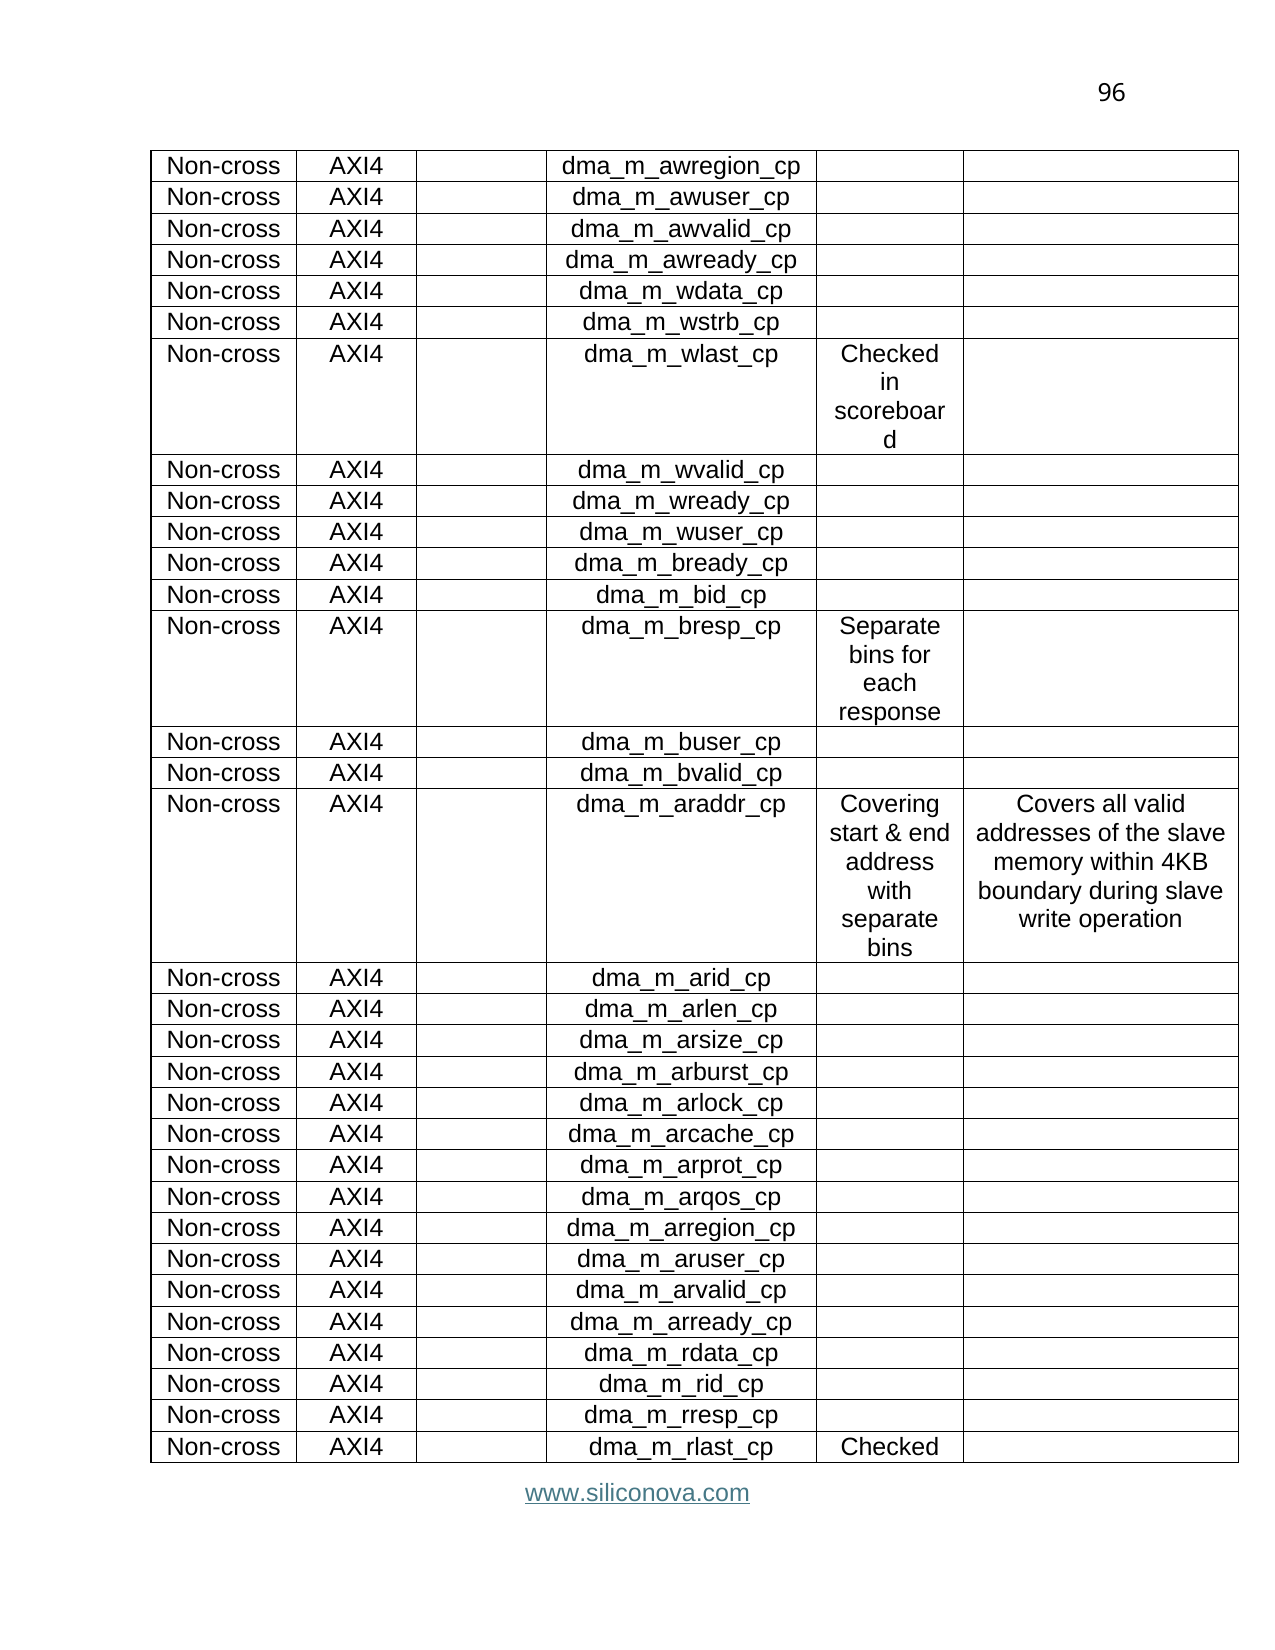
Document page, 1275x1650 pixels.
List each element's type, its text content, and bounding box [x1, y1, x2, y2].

table_cell [417, 339, 546, 453]
table_cell [964, 1307, 1238, 1337]
table_cell [417, 151, 546, 181]
table_cell Non-cross [152, 1057, 296, 1087]
table_cell [417, 1338, 546, 1368]
table_cell dma_m_awuser_cp [547, 182, 816, 212]
table_cell [417, 1213, 546, 1243]
table_cell dma_m_wready_cp [547, 486, 816, 516]
table_cell Non-cross [152, 182, 296, 212]
table_cell [417, 580, 546, 610]
table_cell [817, 182, 963, 212]
table_cell dma_m_aruser_cp [547, 1244, 816, 1274]
table_cell dma_m_bvalid_cp [547, 758, 816, 788]
table_cell dma_m_arprot_cp [547, 1150, 816, 1181]
table_cell Non-cross [152, 548, 296, 578]
table_cell [964, 1400, 1238, 1431]
table_cell [817, 486, 963, 516]
table_cell AXI4 [297, 1025, 416, 1056]
table_cell [817, 548, 963, 578]
table_cell Non-cross [152, 307, 296, 337]
table_cell [417, 1182, 546, 1212]
table_cell AXI4 [297, 245, 416, 275]
table_cell AXI4 [297, 1432, 416, 1462]
table_cell [417, 548, 546, 578]
table_cell dma_m_wlast_cp [547, 339, 816, 453]
table_cell [964, 1244, 1238, 1274]
table_cell dma_m_rdata_cp [547, 1338, 816, 1368]
table_cell [964, 758, 1238, 788]
table_cell AXI4 [297, 727, 416, 757]
table_cell [417, 1150, 546, 1181]
table_cell [964, 339, 1238, 453]
table_cell [417, 789, 546, 962]
table_cell [817, 245, 963, 275]
table_cell [417, 1432, 546, 1462]
table_cell [964, 214, 1238, 244]
table_cell [417, 758, 546, 788]
table_cell [417, 214, 546, 244]
table_cell [964, 1088, 1238, 1118]
table_cell dma_m_awvalid_cp [547, 214, 816, 244]
table_cell Non-cross [152, 245, 296, 275]
table_cell [817, 1338, 963, 1368]
table_cell dma_m_arqos_cp [547, 1182, 816, 1212]
table_cell dma_m_rid_cp [547, 1369, 816, 1399]
table_cell Non-cross [152, 1182, 296, 1212]
table_cell Non-cross [152, 963, 296, 993]
table_cell dma_m_wstrb_cp [547, 307, 816, 337]
table_cell [417, 611, 546, 726]
table_cell [964, 276, 1238, 306]
table_cell [964, 245, 1238, 275]
table_cell Non-cross [152, 517, 296, 547]
table_cell [417, 1119, 546, 1149]
table_cell AXI4 [297, 486, 416, 516]
table_cell AXI4 [297, 1150, 416, 1181]
table_cell [817, 214, 963, 244]
table_cell AXI4 [297, 1400, 416, 1431]
table_cell dma_m_araddr_cp [547, 789, 816, 962]
table_cell dma_m_arsize_cp [547, 1025, 816, 1056]
table_cell [417, 182, 546, 212]
table_cell [817, 1400, 963, 1431]
table_cell [964, 151, 1238, 181]
table_cell [964, 1119, 1238, 1149]
table_cell [417, 963, 546, 993]
table_cell Non-cross [152, 1307, 296, 1337]
table_cell [417, 1307, 546, 1337]
table_cell dma_m_awready_cp [547, 245, 816, 275]
table_cell [964, 994, 1238, 1024]
table_cell [964, 580, 1238, 610]
table_cell Non-cross [152, 1213, 296, 1243]
table_cell [964, 307, 1238, 337]
table_cell AXI4 [297, 548, 416, 578]
table_cell [417, 245, 546, 275]
table_cell Non-cross [152, 789, 296, 962]
table_cell [417, 1244, 546, 1274]
table_cell AXI4 [297, 517, 416, 547]
table_cell dma_m_wdata_cp [547, 276, 816, 306]
table_cell [417, 1275, 546, 1306]
table_cell [817, 963, 963, 993]
table_cell [417, 1057, 546, 1087]
table_cell [964, 548, 1238, 578]
table_cell Non-cross [152, 580, 296, 610]
table_cell dma_m_arlen_cp [547, 994, 816, 1024]
table_cell Non-cross [152, 994, 296, 1024]
table_cell dma_m_arvalid_cp [547, 1275, 816, 1306]
table_cell [417, 276, 546, 306]
table_cell dma_m_arburst_cp [547, 1057, 816, 1087]
table_cell Separate bins for each response [817, 611, 963, 726]
table_cell [964, 611, 1238, 726]
table_cell Non-cross [152, 276, 296, 306]
table_cell [964, 486, 1238, 516]
table_cell Non-cross [152, 151, 296, 181]
table_cell Checked in scoreboard [817, 339, 963, 453]
table_cell [417, 486, 546, 516]
table_cell dma_m_rresp_cp [547, 1400, 816, 1431]
table_cell [964, 1338, 1238, 1368]
table_cell [964, 1275, 1238, 1306]
table_cell dma_m_wuser_cp [547, 517, 816, 547]
table_cell [817, 276, 963, 306]
table_cell dma_m_arid_cp [547, 963, 816, 993]
table_cell [964, 1025, 1238, 1056]
table_cell AXI4 [297, 1088, 416, 1118]
table_cell AXI4 [297, 1307, 416, 1337]
table_cell [817, 1213, 963, 1243]
table_cell [817, 994, 963, 1024]
table_cell [817, 1088, 963, 1118]
table_cell [417, 455, 546, 485]
table_cell [417, 1088, 546, 1118]
table_cell AXI4 [297, 1213, 416, 1243]
table_cell [417, 994, 546, 1024]
table_cell [964, 1182, 1238, 1212]
table_cell dma_m_awregion_cp [547, 151, 816, 181]
table_cell AXI4 [297, 182, 416, 212]
table_cell [817, 1244, 963, 1274]
table_cell [817, 455, 963, 485]
table_cell [964, 1369, 1238, 1399]
table_cell [817, 517, 963, 547]
table_cell [817, 1057, 963, 1087]
table_cell [817, 727, 963, 757]
table_cell Non-cross [152, 1119, 296, 1149]
table_cell AXI4 [297, 1244, 416, 1274]
table_cell dma_m_arlock_cp [547, 1088, 816, 1118]
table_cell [817, 1432, 963, 1462]
table_cell Covering start & end address with separate bins [817, 789, 963, 962]
table_cell [964, 963, 1238, 993]
table_cell Non-cross [152, 758, 296, 788]
table_cell [817, 1369, 963, 1399]
table_cell AXI4 [297, 1275, 416, 1306]
table_cell [817, 580, 963, 610]
table_cell AXI4 [297, 963, 416, 993]
table_cell dma_m_bresp_cp [547, 611, 816, 726]
table_cell [417, 1369, 546, 1399]
table_cell AXI4 [297, 214, 416, 244]
table_cell AXI4 [297, 1338, 416, 1368]
table_cell Non-cross [152, 727, 296, 757]
table_cell [964, 517, 1238, 547]
table_cell dma_m_bready_cp [547, 548, 816, 578]
table_cell AXI4 [297, 339, 416, 453]
table_cell [964, 182, 1238, 212]
table_cell [964, 1213, 1238, 1243]
table_cell AXI4 [297, 789, 416, 962]
table_cell Non-cross [152, 1432, 296, 1462]
table_cell Non-cross [152, 1275, 296, 1306]
table_cell Non-cross [152, 1400, 296, 1431]
table_cell [817, 307, 963, 337]
table_cell [417, 307, 546, 337]
table_cell dma_m_buser_cp [547, 727, 816, 757]
table_cell dma_m_wvalid_cp [547, 455, 816, 485]
table_cell AXI4 [297, 276, 416, 306]
table_cell [964, 455, 1238, 485]
table_cell dma_m_arregion_cp [547, 1213, 816, 1243]
table_cell dma_m_arcache_cp [547, 1119, 816, 1149]
table_cell Non-cross [152, 1338, 296, 1368]
table_cell [817, 1275, 963, 1306]
table_cell AXI4 [297, 307, 416, 337]
table_cell [417, 517, 546, 547]
table_cell [417, 1400, 546, 1431]
table_cell Covers all valid addresses of the slave memory within 4KB boundary during slave write operation [964, 789, 1238, 962]
table_cell dma_m_bid_cp [547, 580, 816, 610]
table_cell Non-cross [152, 486, 296, 516]
table_cell AXI4 [297, 611, 416, 726]
table_cell [964, 1150, 1238, 1181]
table_cell [817, 1182, 963, 1212]
table_cell AXI4 [297, 151, 416, 181]
table_cell [964, 1057, 1238, 1087]
table_cell AXI4 [297, 580, 416, 610]
table_cell AXI4 [297, 1057, 416, 1087]
table_cell Non-cross [152, 214, 296, 244]
table_cell AXI4 [297, 758, 416, 788]
table_cell [417, 727, 546, 757]
table_cell [817, 1119, 963, 1149]
table_cell [817, 151, 963, 181]
table_cell AXI4 [297, 994, 416, 1024]
table_cell Non-cross [152, 611, 296, 726]
table_cell [817, 1025, 963, 1056]
table_cell AXI4 [297, 1182, 416, 1212]
table_cell dma_m_rlast_cp [547, 1432, 816, 1462]
table_cell Non-cross [152, 1244, 296, 1274]
table_cell [417, 1025, 546, 1056]
table_cell [817, 1307, 963, 1337]
table_cell Non-cross [152, 1369, 296, 1399]
table_cell AXI4 [297, 1369, 416, 1399]
table_cell Non-cross [152, 1025, 296, 1056]
table_cell AXI4 [297, 455, 416, 485]
table_cell Non-cross [152, 1088, 296, 1118]
table_cell Non-cross [152, 455, 296, 485]
table_cell [817, 758, 963, 788]
table_cell Non-cross [152, 1150, 296, 1181]
table_cell [964, 727, 1238, 757]
table_cell [817, 1150, 963, 1181]
table_cell [964, 1432, 1238, 1462]
table_cell Non-cross [152, 339, 296, 453]
table_cell AXI4 [297, 1119, 416, 1149]
table_cell dma_m_arready_cp [547, 1307, 816, 1337]
